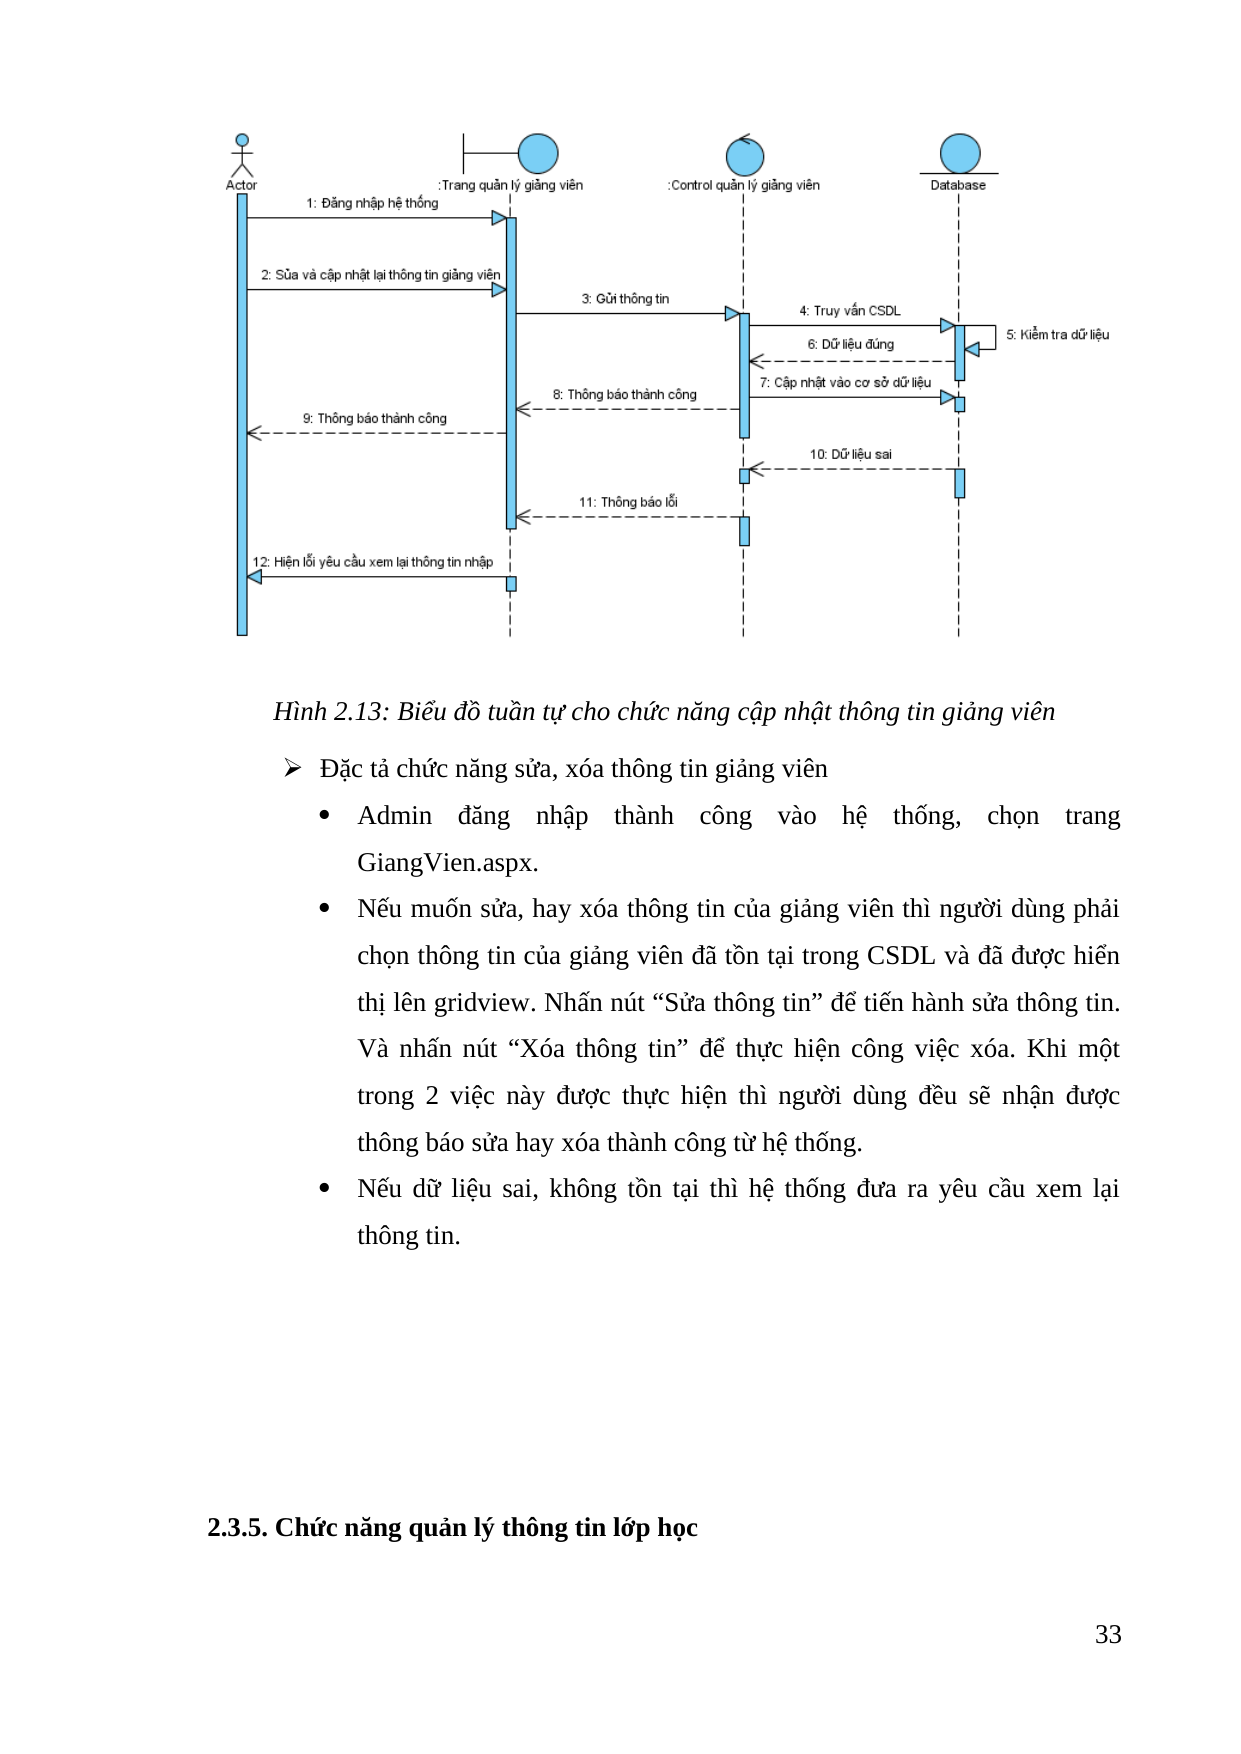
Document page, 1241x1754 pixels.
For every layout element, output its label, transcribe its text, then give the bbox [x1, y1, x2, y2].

list Admin đăng nhập thành công vào hệ thống, chọn trang GiangVien.aspx. [319, 799, 1122, 877]
list Nếu dữ liệu sai, không tồn tại thì hệ thống đưa ra yêu cầu xem lại thông tin. [319, 1172, 1122, 1250]
subtitle 2.3.5. Chức năng quản lý thông tin lớp học [207, 1511, 1122, 1542]
list Nếu muốn sửa, hay xóa thông tin của giảng viên thì người dùng phải chọn thông tin của giảng viên đã tồn tại trong CSDL và đã được hiển thị lên gridview. Nhấn nút “Sửa thông tin” để tiến hành sửa thông tin. Và nhấn nút “Xóa thông tin” để thực hiện công việc xóa. Khi một trong 2 việc này được thực hiện thì người dùng đều sẽ nhận được thông báo sửa hay xóa thành công từ hệ thống. [319, 892, 1122, 1157]
list Đặc tả chức năng sửa, xóa thông tin giảng viên [282, 752, 1122, 783]
text Hình 2.13: Biểu đồ tuần tự cho chức năng cập nhật thông tin giảng viên [207, 696, 1122, 727]
picture [213, 118, 1115, 660]
